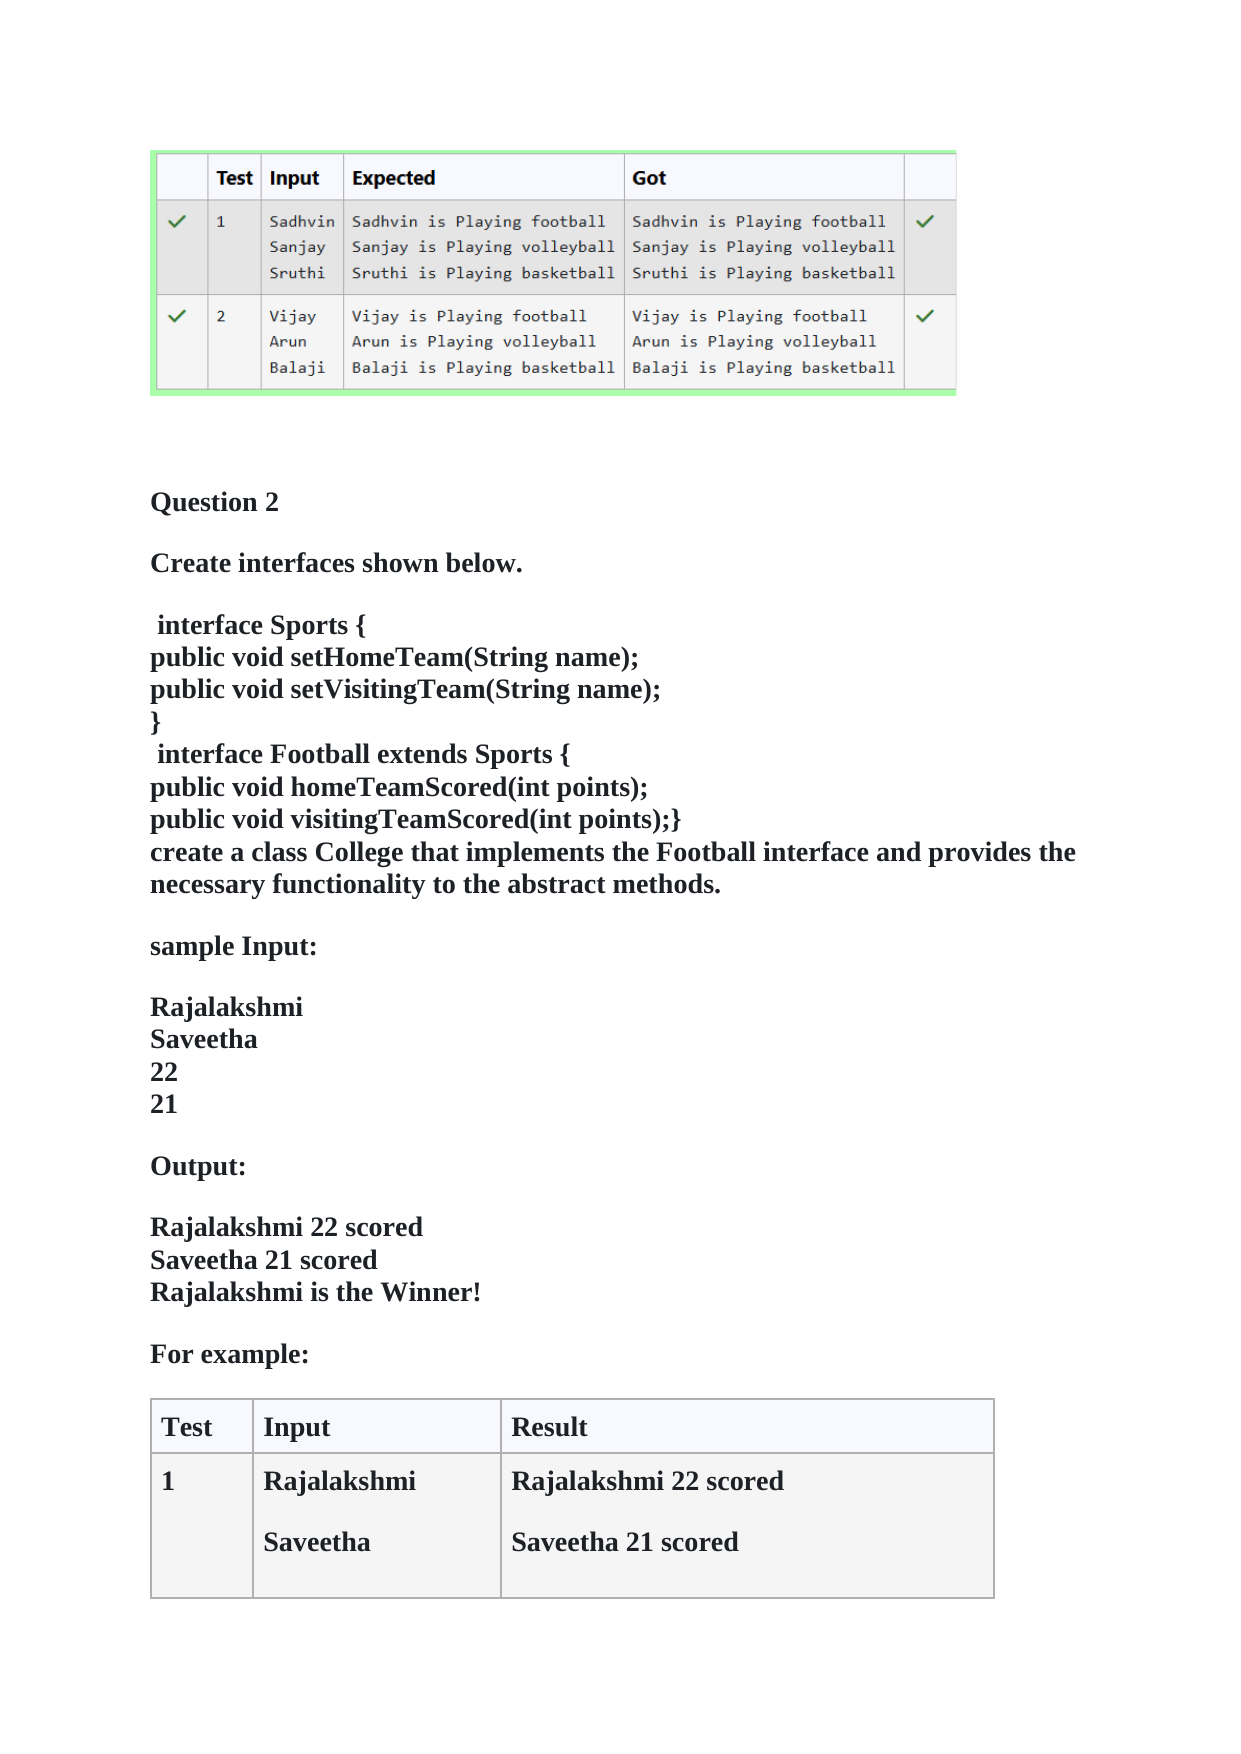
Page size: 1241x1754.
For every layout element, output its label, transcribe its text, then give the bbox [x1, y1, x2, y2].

table_cell 1 [152, 1454, 252, 1597]
subtitle sample Input: [150, 928, 1090, 961]
table_header Input [254, 1400, 500, 1452]
subtitle Rajalakshmi 22 scored Saveetha 21 scored Rajalakshmi is the Winner! [150, 1210, 1090, 1308]
table_cell Rajalakshmi Saveetha 22 21 [254, 1454, 500, 1597]
table_header Result [502, 1400, 993, 1452]
table_header Test [152, 1400, 252, 1452]
subtitle Rajalakshmi Saveetha 22 21 [150, 990, 1090, 1120]
subtitle Question 2 [150, 485, 1090, 517]
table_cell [502, 1454, 993, 1597]
subtitle For example: [150, 1337, 1090, 1369]
subtitle Create interfaces shown below. [150, 546, 1090, 579]
subtitle interface Sports { public void setHomeTeam(String name); public void setVisitingTeam(String name); } interface Football extends Sports { public void homeTeamScored(int points); public void visitingTeamScored(int points);} create a class College that implements the Football interface and provides the necessary functionality to the abstract methods. [150, 608, 1090, 899]
picture [150, 150, 957, 396]
subtitle Output: [150, 1149, 1090, 1181]
